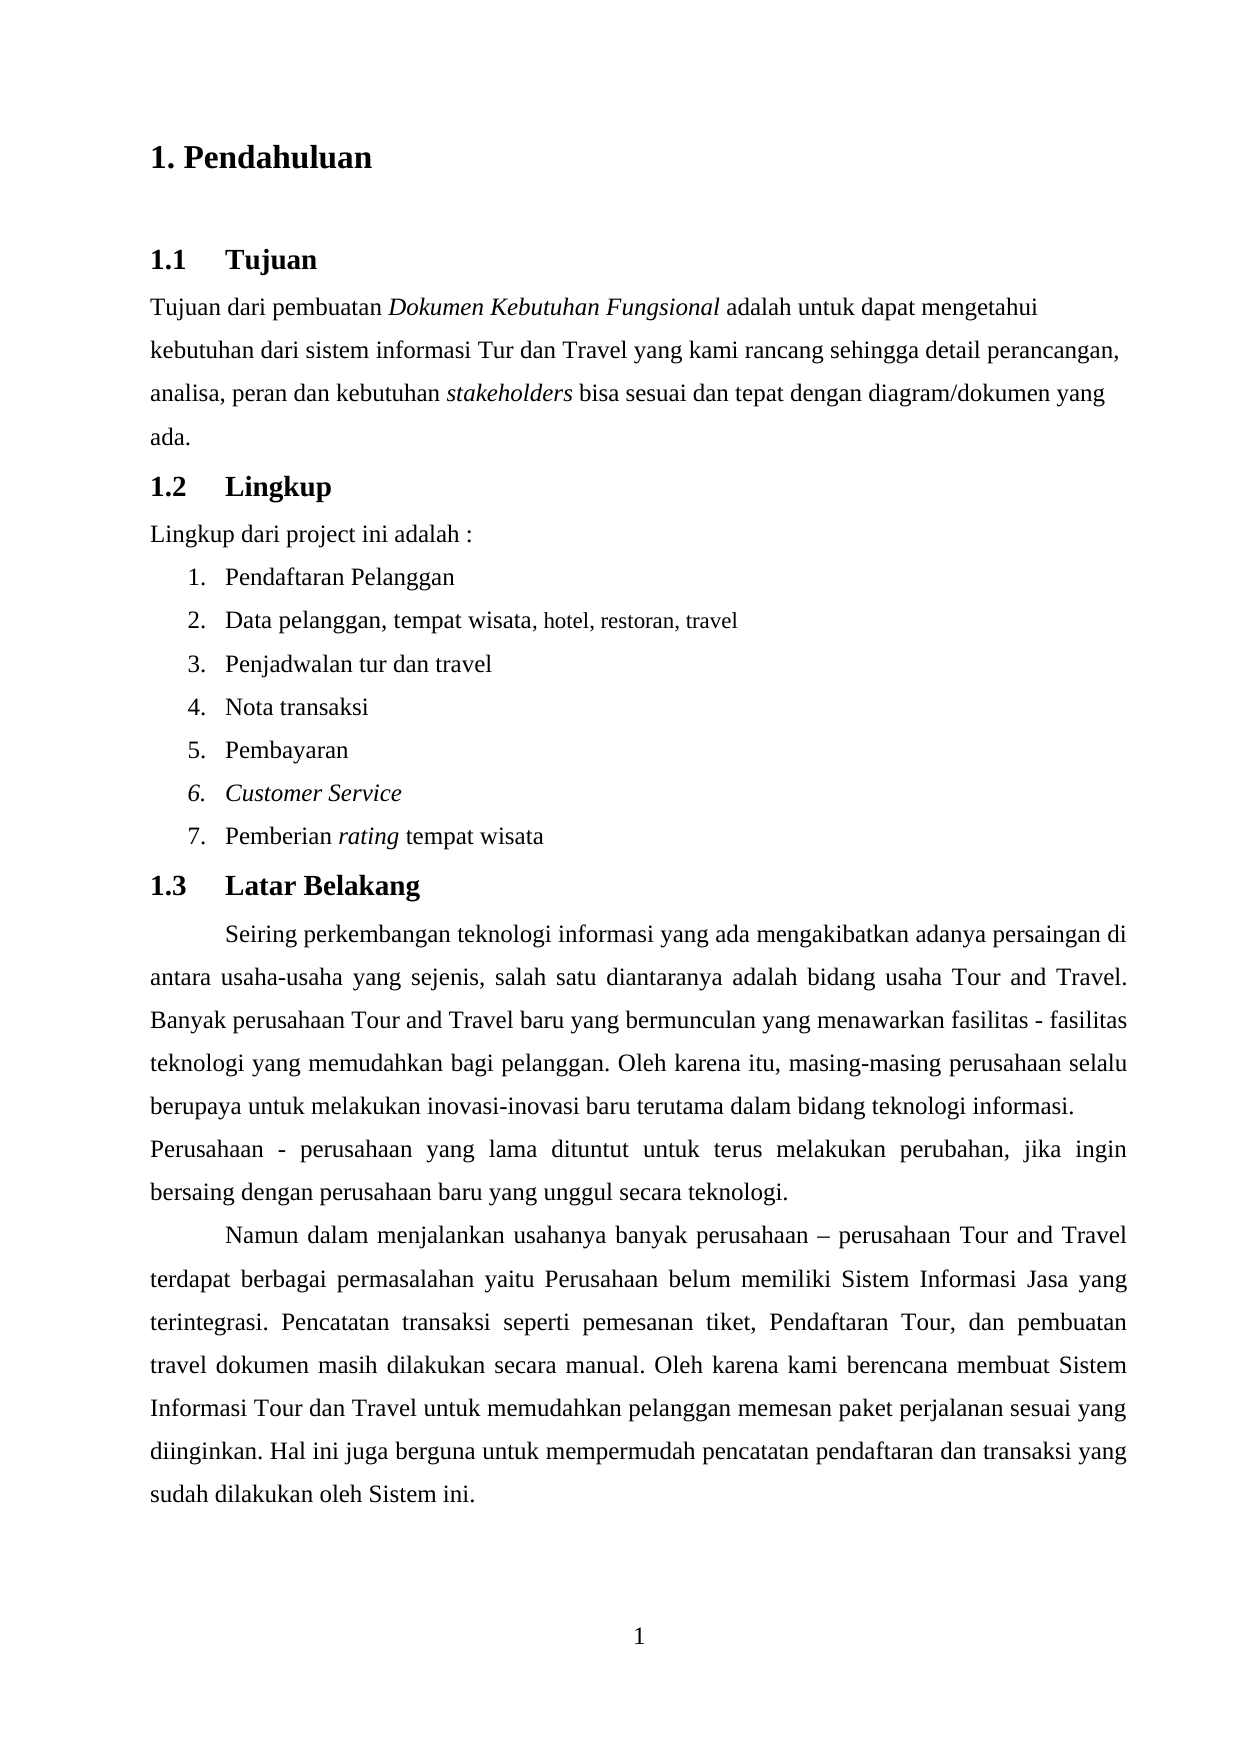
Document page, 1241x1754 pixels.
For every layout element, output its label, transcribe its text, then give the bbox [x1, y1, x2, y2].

list Data pelanggan, tempat wisata, hotel, restoran, travel [187, 606, 1128, 634]
list Customer Service [187, 778, 1128, 807]
text Namun dalam menjalankan usahanya banyak perusahaan – perusahaan Tour and Travel terdapat berbagai permasalahan yaitu Perusahaan belum memiliki Sistem Informasi Jasa yang terintegrasi. Pencatatan transaksi seperti pemesanan tiket, Pendaftaran Tour, dan pembuatan travel dokumen masih dilakukan secara manual. Oleh karena kami berencana membuat Sistem Informasi Tour dan Travel untuk memudahkan pelanggan memesan paket perjalanan sesuai yang diinginkan. Hal ini juga berguna untuk mempermudah pencatatan pendaftaran dan transaksi yang sudah dilakukan oleh Sistem ini. [150, 1221, 1128, 1508]
list Nota transaksi [187, 692, 1128, 721]
list Pemberian rating tempat wisata [187, 821, 1128, 850]
text Tujuan dari pembuatan Dokumen Kebutuhan Fungsional adalah untuk dapat mengetahui kebutuhan dari sistem informasi Tur dan Travel yang kami rancang sehingga detail perancangan, analisa, peran dan kebutuhan stakeholders bisa sesuai dan tepat dengan diagram/dokumen yang ada. [150, 292, 1128, 450]
text Perusahaan - perusahaan yang lama dituntut untuk terus melakukan perubahan, jika ingin bersaing dengan perusahaan baru yang unggul secara teknologi. [150, 1134, 1128, 1206]
text Lingkup dari project ini adalah : [150, 519, 1128, 548]
list Penjadwalan tur dan travel [187, 649, 1128, 677]
subtitle 1.2 Lingkup [150, 469, 1128, 502]
text Seiring perkembangan teknologi informasi yang ada mengakibatkan adanya persaingan di antara usaha-usaha yang sejenis, salah satu diantaranya adalah bidang usaha Tour and Travel. Banyak perusahaan Tour and Travel baru yang bermunculan yang menawarkan fasilitas - fasilitas teknologi yang memudahkan bagi pelanggan. Oleh karena itu, masing-masing perusahaan selalu berupaya untuk melakukan inovasi-inovasi baru terutama dalam bidang teknologi informasi. [150, 919, 1128, 1120]
subtitle 1. Pendahuluan [150, 137, 1128, 176]
subtitle 1.3 Latar Belakang [150, 868, 1128, 902]
list Pendaftaran Pelanggan [187, 562, 1128, 591]
list Pembayaran [187, 735, 1128, 764]
subtitle 1.1 Tujuan [150, 242, 1128, 276]
